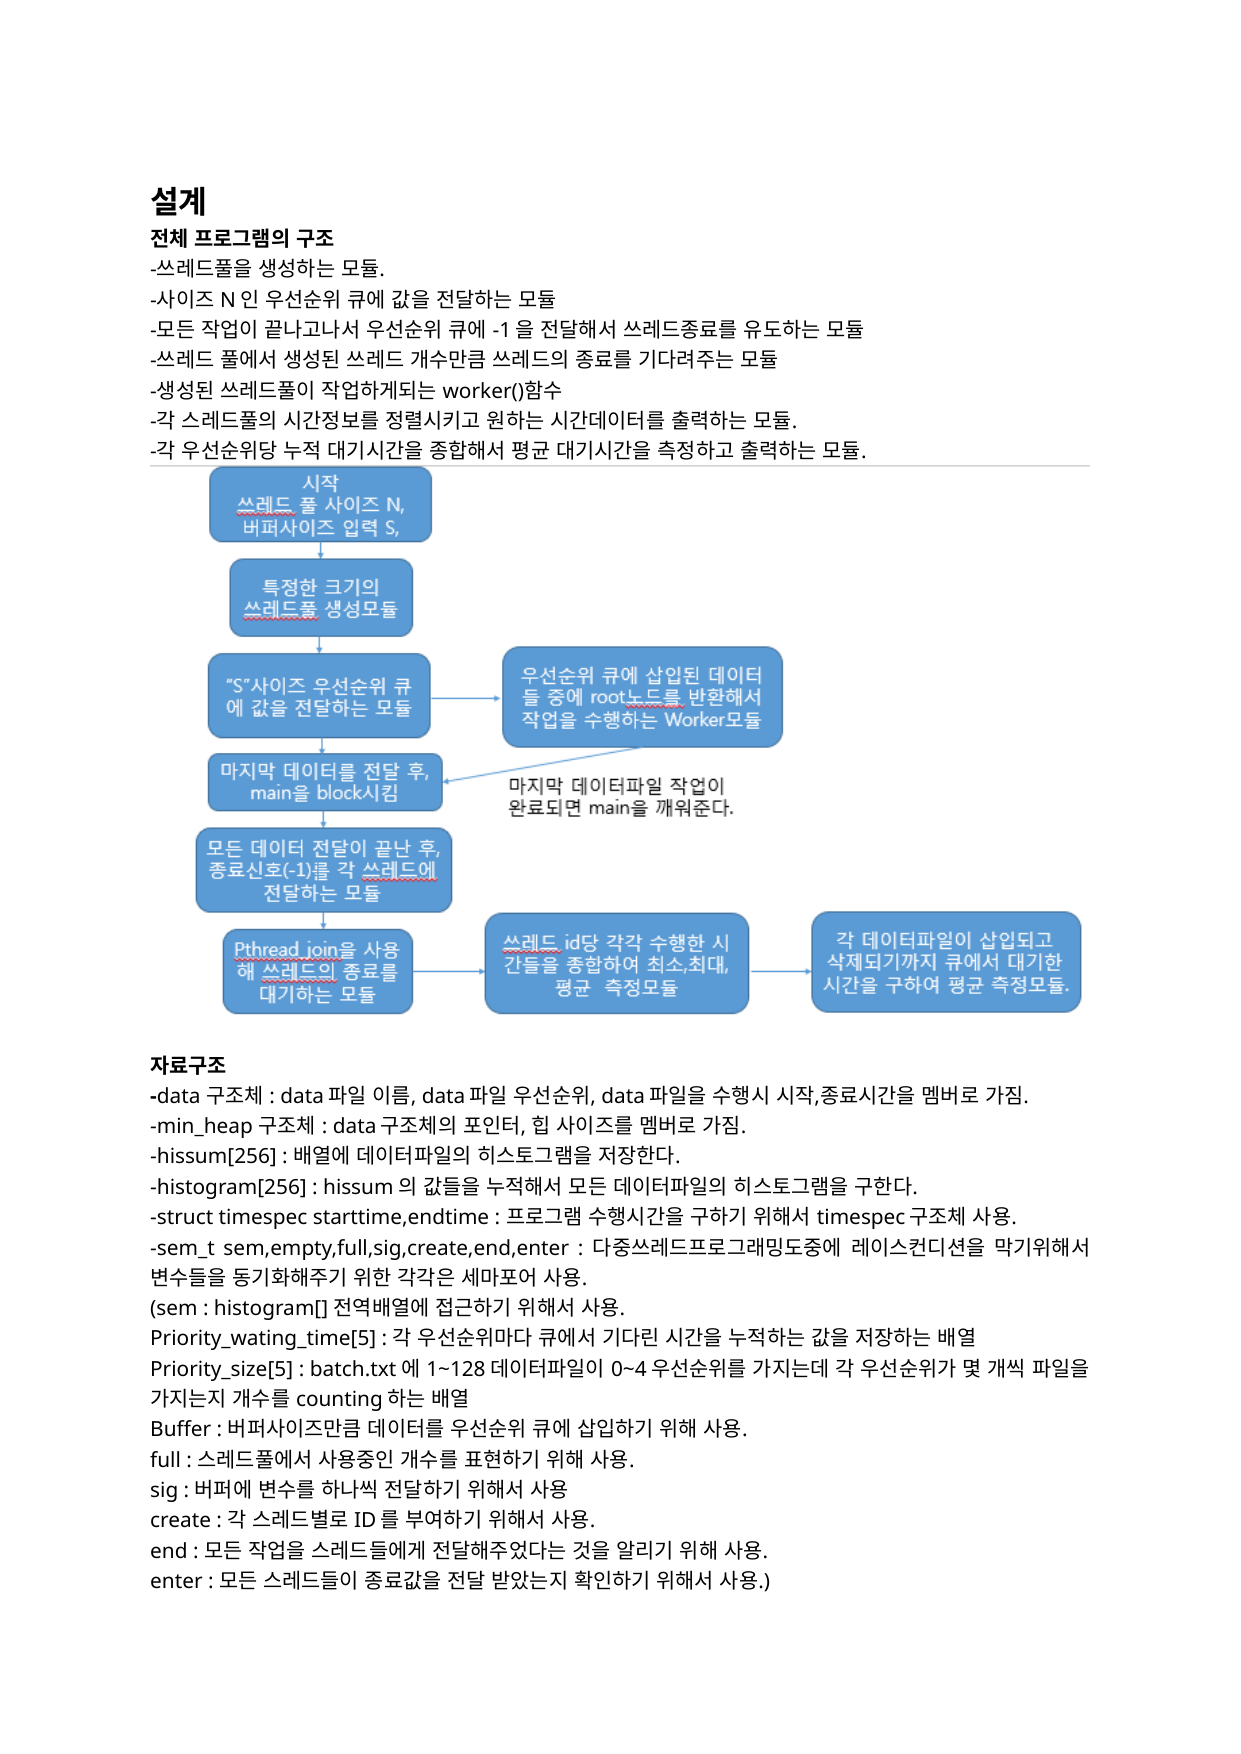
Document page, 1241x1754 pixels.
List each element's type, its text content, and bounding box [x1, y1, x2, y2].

text 전체 프로그램의 구조 [150, 222, 1090, 253]
text Buffer : 버퍼사이즈만큼 데이터를 우선순위 큐에 삽입하기 위해 사용. [150, 1413, 1090, 1443]
text -각 스레드풀의 시간정보를 정렬시키고 원하는 시간데이터를 출력하는 모듈. [150, 404, 1090, 434]
text 자료구조 [150, 1049, 1090, 1079]
text -모든 작업이 끝나고나서 우선순위 큐에 -1을 전달해서 쓰레드종료를 유도하는 모듈 [150, 313, 1090, 343]
text sig : 버퍼에 변수를 하나씩 전달하기 위해서 사용 [150, 1473, 1090, 1503]
text full : 스레드풀에서 사용중인 개수를 표현하기 위해 사용. [150, 1443, 1090, 1473]
text -struct timespec starttime,endtime : 프로그램 수행시간을 구하기 위해서 timespec구조체 사용. [150, 1200, 1090, 1231]
text enter : 모든 스레드들이 종료값을 전달 받았는지 확인하기 위해서 사용.) [150, 1564, 1090, 1594]
text end : 모든 작업을 스레드들에게 전달해주었다는 것을 알리기 위해 사용. [150, 1534, 1090, 1564]
text -histogram[256] : hissum의 값들을 누적해서 모든 데이터파일의 히스토그램을 구한다. [150, 1170, 1090, 1200]
text 설계 [150, 177, 1090, 222]
text -생성된 쓰레드풀이 작업하게되는 worker()함수 [150, 374, 1090, 404]
picture [150, 464, 1091, 1021]
text -쓰레드풀을 생성하는 모듈. [150, 253, 1090, 283]
text Priority_wating_time[5] : 각 우선순위마다 큐에서 기다린 시간을 누적하는 값을 저장하는 배열 [150, 1322, 1090, 1352]
text -사이즈 N인 우선순위 큐에 값을 전달하는 모듈 [150, 283, 1090, 313]
text Priority_size[5] : batch.txt에 1~128데이터파일이 0~4우선순위를 가지는데 각 우선순위가 몇 개씩 파일을 가지는지 개수를 counting하는 배열 [150, 1352, 1090, 1413]
text (sem : histogram[] 전역배열에 접근하기 위해서 사용. [150, 1291, 1090, 1322]
text -hissum[256] : 배열에 데이터파일의 히스토그램을 저장한다. [150, 1140, 1090, 1170]
text -min_heap 구조체 : data구조체의 포인터, 힙 사이즈를 멤버로 가짐. [150, 1109, 1090, 1140]
text -각 우선순위당 누적 대기시간을 종합해서 평균 대기시간을 측정하고 출력하는 모듈. [150, 434, 1090, 464]
text -sem_t sem,empty,full,sig,create,end,enter : 다중쓰레드프로그래밍도중에 레이스컨디션을 막기위해서 변수들을 동기화해주기 위한 각각은 세마포어 사용. [150, 1231, 1090, 1291]
text create : 각 스레드별로 ID를 부여하기 위해서 사용. [150, 1503, 1090, 1534]
text -data 구조체 : data파일 이름, data파일 우선순위, data파일을 수행시 시작,종료시간을 멤버로 가짐. [150, 1079, 1090, 1109]
text -쓰레드 풀에서 생성된 쓰레드 개수만큼 쓰레드의 종료를 기다려주는 모듈 [150, 343, 1090, 374]
